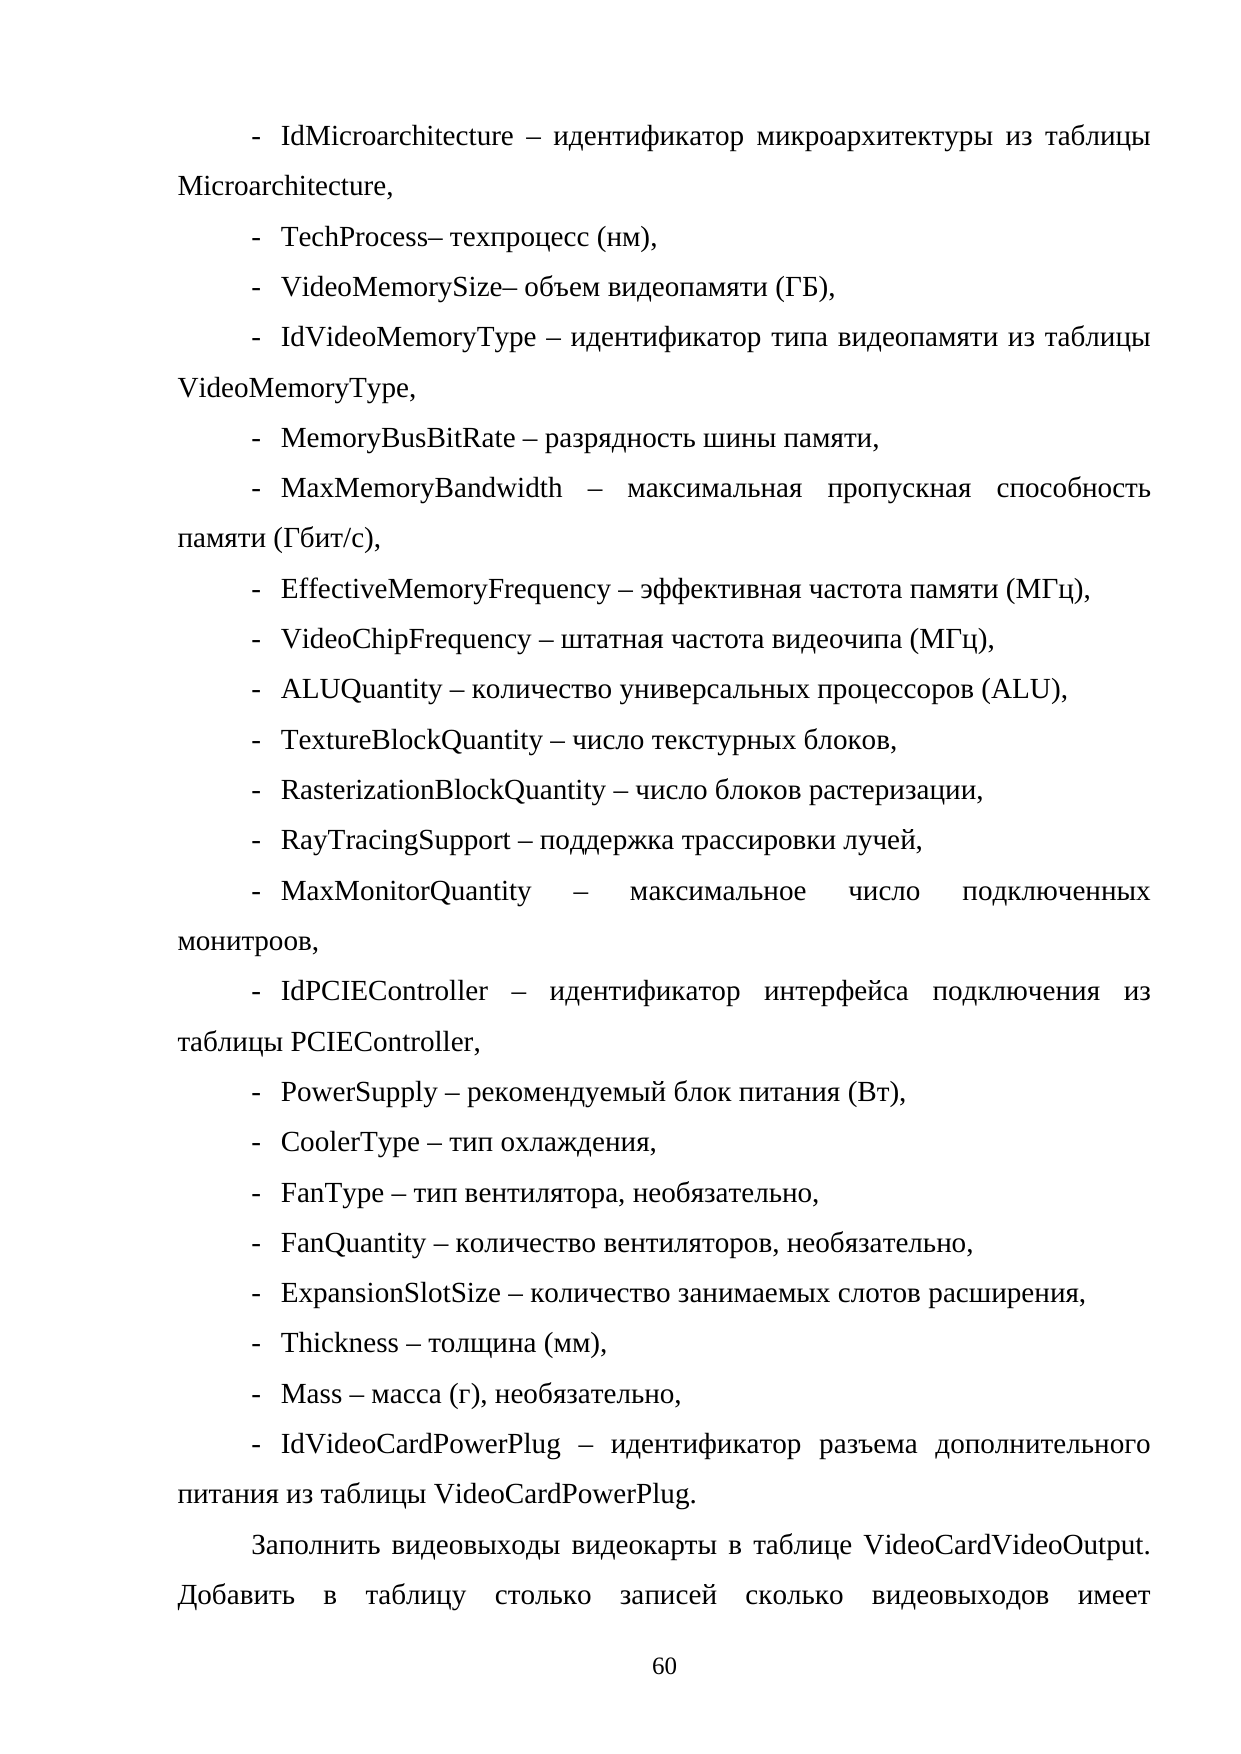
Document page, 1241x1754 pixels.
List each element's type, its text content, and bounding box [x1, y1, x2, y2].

text FanType – тип вентилятора, необязательно, [177, 1175, 1152, 1208]
text TechProcess– техпроцесс (нм), [177, 219, 1152, 252]
text ALUQuantity – количество универсальных процессоров (ALU), [177, 672, 1152, 705]
text MaxMonitorQuantity – максимальное число подключенных монитроов, [177, 873, 1152, 957]
text ExpansionSlotSize – количество занимаемых слотов расширения, [177, 1275, 1152, 1309]
text Thickness – толщина (мм), [177, 1326, 1152, 1359]
text VideoChipFrequency – штатная частота видеочипа (МГц), [177, 621, 1152, 655]
text VideoMemorySize– объем видеопамяти (ГБ), [177, 269, 1152, 303]
text IdMicroarchitecture – идентификатор микроархитектуры из таблицы Microarchitecture, [177, 118, 1152, 202]
text MaxMemoryBandwidth – максимальная пропускная способность памяти (Гбит/с), [177, 470, 1152, 554]
text EffectiveMemoryFrequency – эффективная частота памяти (МГц), [177, 571, 1152, 604]
text RayTracingSupport – поддержка трассировки лучей, [177, 822, 1152, 856]
text TextureBlockQuantity – число текстурных блоков, [177, 722, 1152, 755]
text Mass – масса (г), необязательно, [177, 1376, 1152, 1409]
text IdVideoCardPowerPlug – идентификатор разъема дополнительного питания из таблицы VideoCardPowerPlug. [177, 1426, 1152, 1510]
text FanQuantity – количество вентиляторов, необязательно, [177, 1225, 1152, 1258]
text RasterizationBlockQuantity – число блоков растеризации, [177, 772, 1152, 806]
text PowerSupply – рекомендуемый блок питания (Вт), [177, 1074, 1152, 1108]
text IdVideoMemoryType – идентификатор типа видеопамяти из таблицы VideoMemoryType, [177, 319, 1152, 403]
text IdPCIEController – идентификатор интерфейса подключения из таблицы PCIEController, [177, 973, 1152, 1057]
text MemoryBusBitRate – разрядность шины памяти, [177, 420, 1152, 453]
text CoolerType – тип охлаждения, [177, 1124, 1152, 1158]
